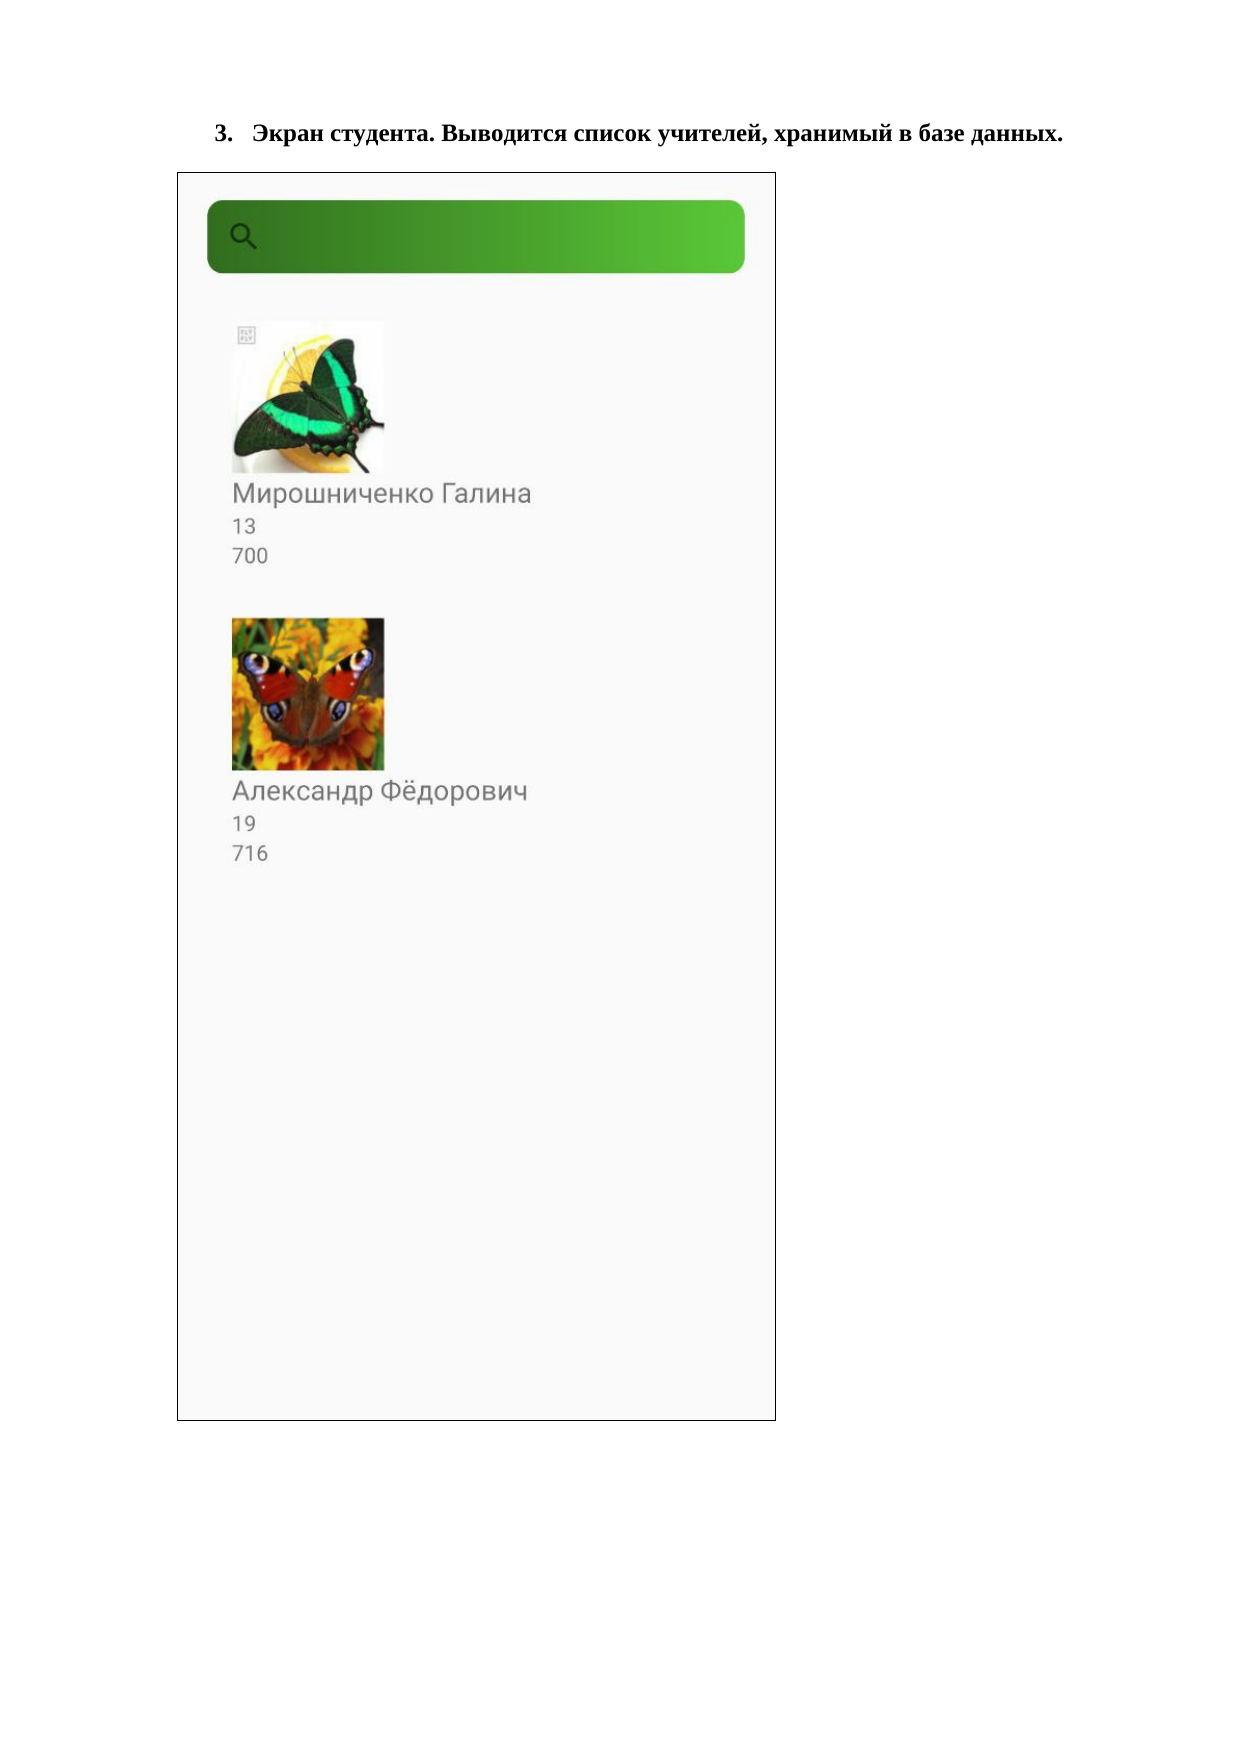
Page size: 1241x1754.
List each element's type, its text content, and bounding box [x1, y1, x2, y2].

picture [178, 173, 775, 1420]
list Экран студента. Выводится список учителей, хранимый в базе данных. [214, 118, 1152, 147]
